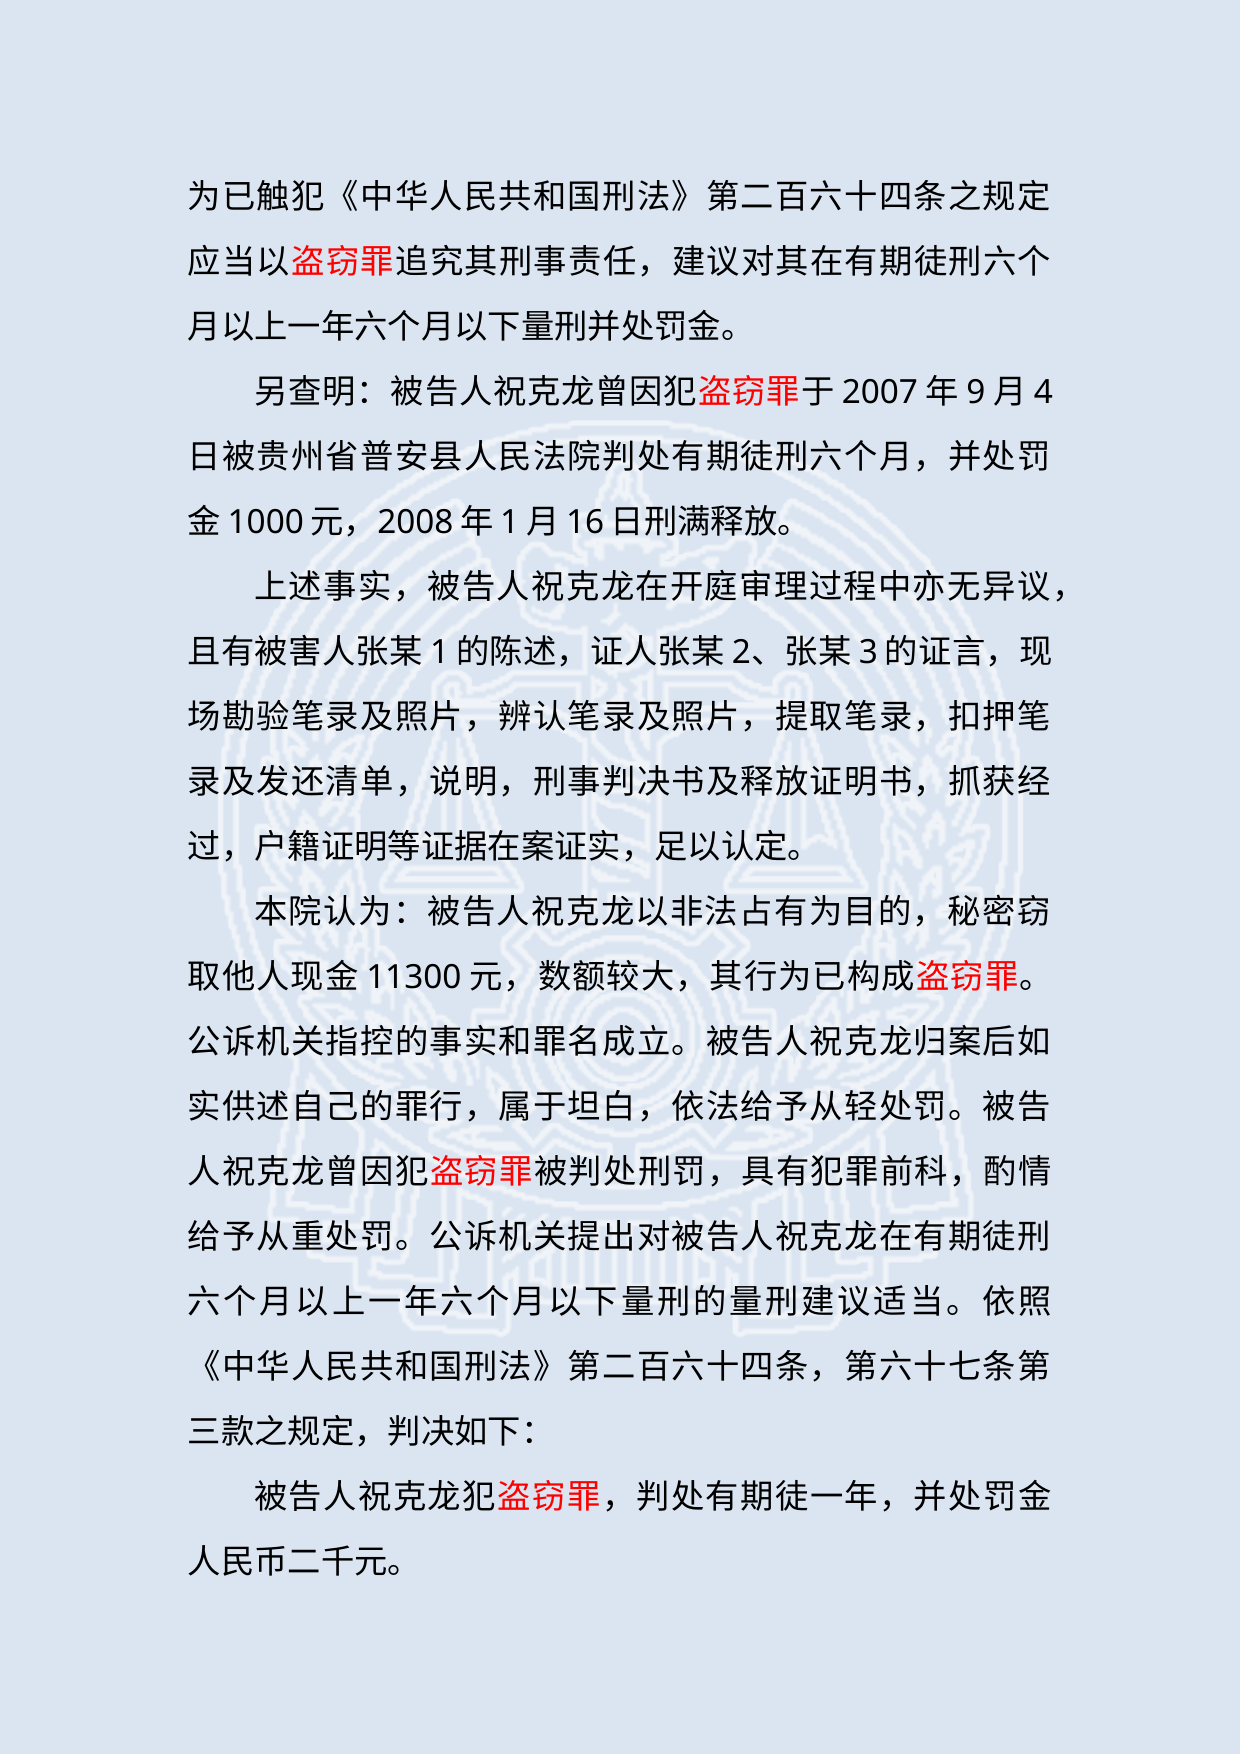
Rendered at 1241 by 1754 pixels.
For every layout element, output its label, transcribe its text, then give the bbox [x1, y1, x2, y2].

text 上述事实，被告人祝克龙在开庭审理过程中亦无异议，且有被害人张某1的陈述，证人张某2、张某3的证言，现场勘验笔录及照片，辨认笔录及照片，提取笔录，扣押笔录及发还清单，说明，刑事判决书及释放证明书，抓获经过，户籍证明等证据在案证实，足以认定。 [187, 552, 1053, 877]
text 被告人祝克龙犯盗窃罪，判处有期徒一年，并处罚金人民币二千元。 [187, 1462, 1053, 1592]
text 本院认为：被告人祝克龙以非法占有为目的，秘密窃取他人现金11300元，数额较大，其行为已构成盗窃罪。公诉机关指控的事实和罪名成立。被告人祝克龙归案后如实供述自己的罪行，属于坦白，依法给予从轻处罚。被告人祝克龙曾因犯盗窃罪被判处刑罚，具有犯罪前科，酌情给予从重处罚。公诉机关提出对被告人祝克龙在有期徒刑六个月以上一年六个月以下量刑的量刑建议适当。依照《中华人民共和国刑法》第二百六十四条，第六十七条第三款之规定，判决如下： [187, 877, 1053, 1462]
text 另查明：被告人祝克龙曾因犯盗窃罪于2007年9月4日被贵州省普安县人民法院判处有期徒刑六个月，并处罚金1000元，2008年1月16日刑满释放。 [187, 357, 1053, 552]
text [187, 162, 1053, 357]
